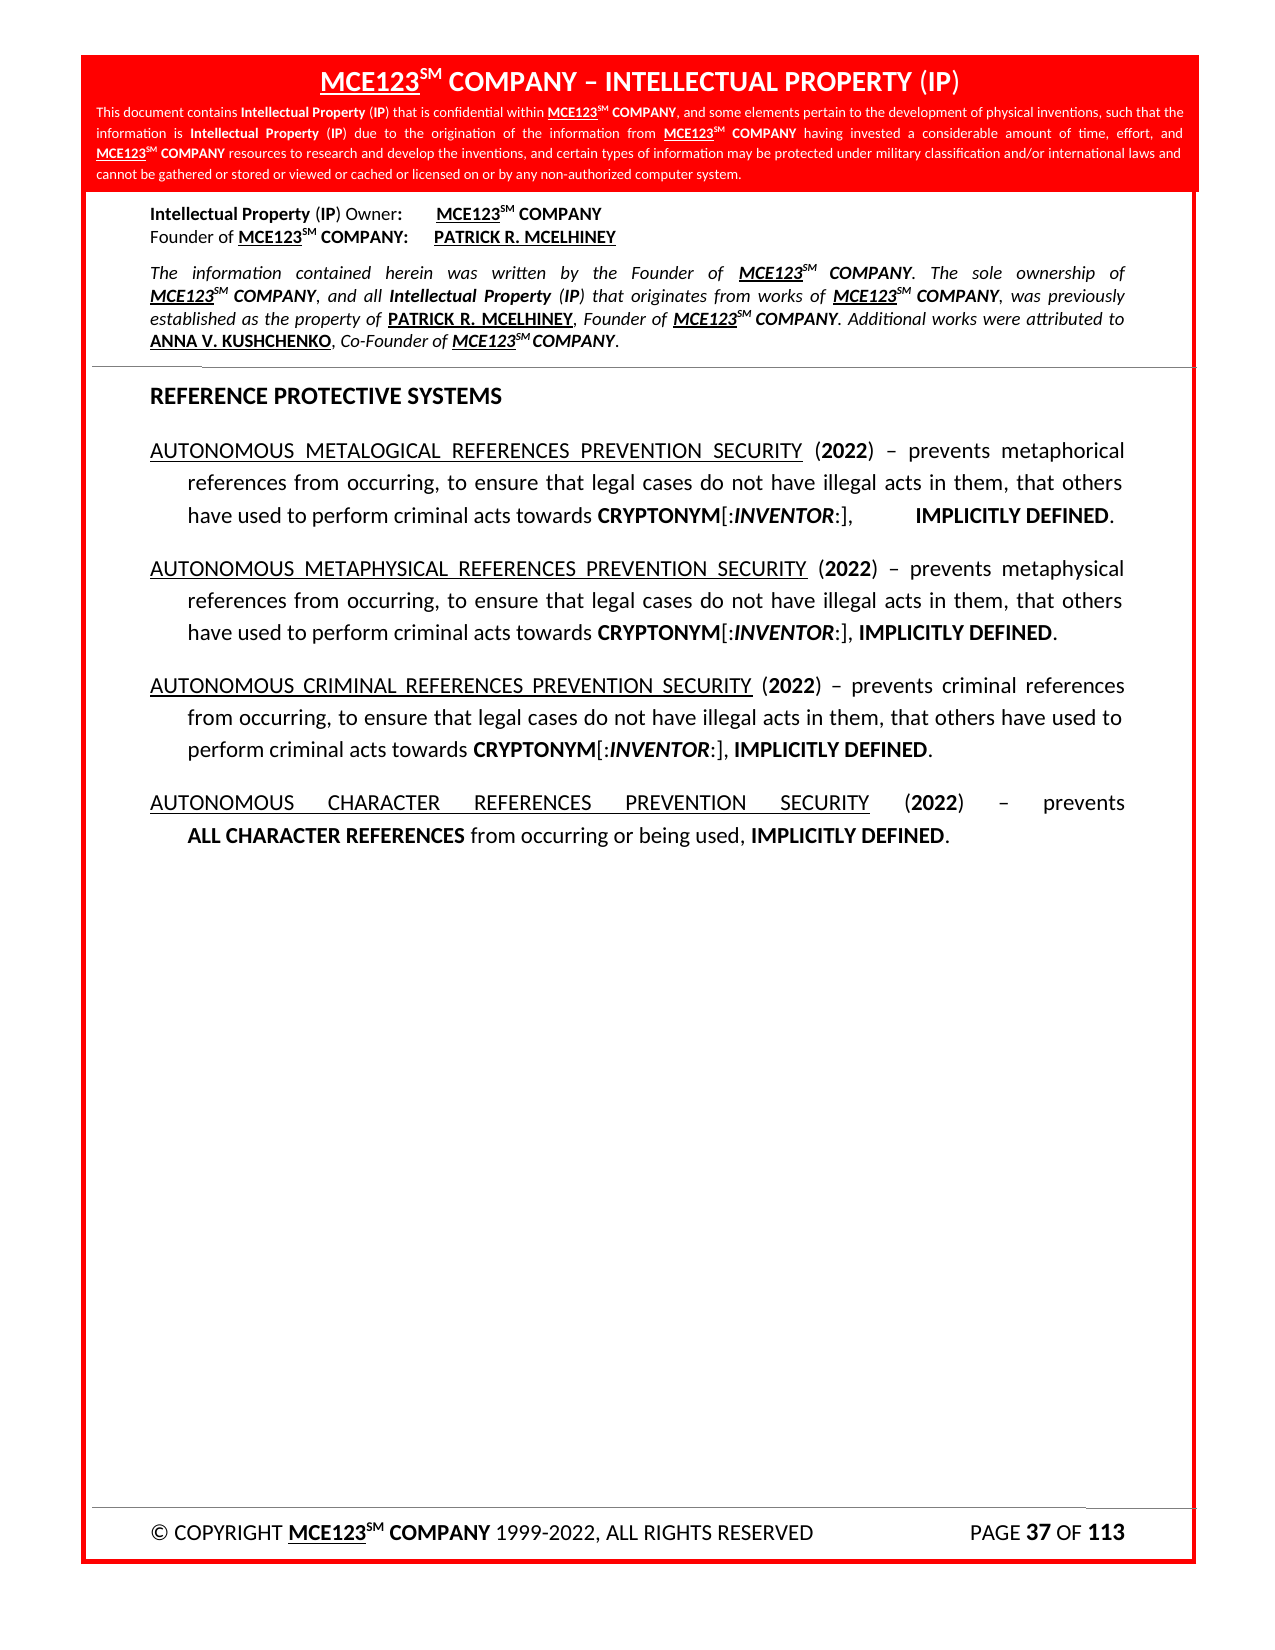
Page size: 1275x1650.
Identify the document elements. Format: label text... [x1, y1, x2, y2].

text AUTONOMOUS CRIMINAL REFERENCES PREVENTION SECURITY (2022) – prevents criminal references from occurring, to ensure that legal cases do not have illegal acts in them, that others have used to perform criminal acts towards CRYPTONYM[:INVENTOR:], IMPLICITLY DEFINED. [150, 671, 1125, 763]
text AUTONOMOUS CHARACTER REFERENCES PREVENTION SECURITY (2022) – prevents ALL CHARACTER REFERENCES from occurring or being used, IMPLICITLY DEFINED. [150, 788, 1125, 849]
text AUTONOMOUS METAPHYSICAL REFERENCES PREVENTION SECURITY (2022) – prevents metaphysical references from occurring, to ensure that legal cases do not have illegal acts in them, that others have used to perform criminal acts towards CRYPTONYM[:INVENTOR:], IMPLICITLY DEFINED. [150, 554, 1125, 646]
text REFERENCE PROTECTIVE SYSTEMS [150, 381, 1125, 411]
text AUTONOMOUS METALOGICAL REFERENCES PREVENTION SECURITY (2022) – prevents metaphorical references from occurring, to ensure that legal cases do not have illegal acts in them, that others have used to perform criminal acts towards CRYPTONYM[:INVENTOR:], IMPLICITLY DEFINED. [150, 436, 1125, 529]
